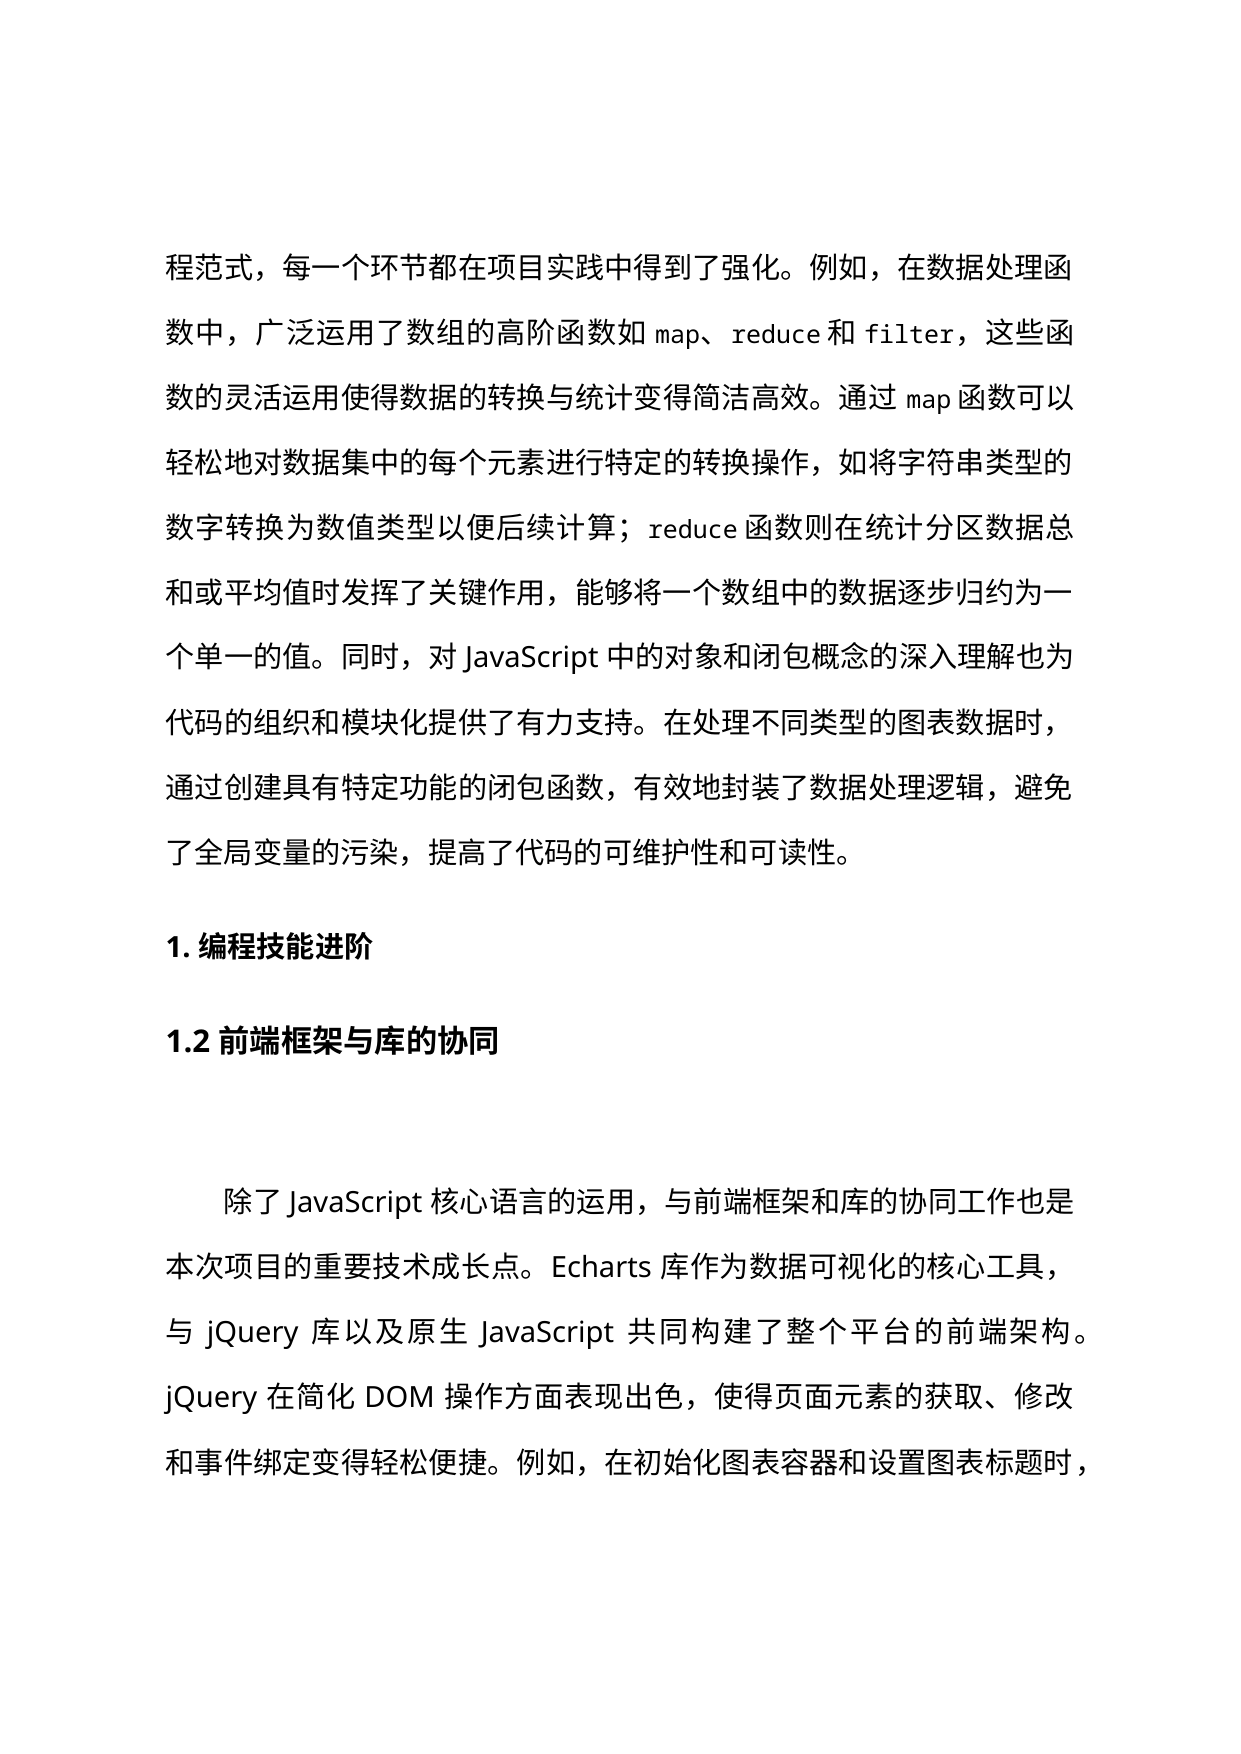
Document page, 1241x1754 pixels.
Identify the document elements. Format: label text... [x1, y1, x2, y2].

subtitle 1. 编程技能进阶 [165, 912, 1075, 977]
subtitle 1.2 前端框架与库的协同 [165, 1006, 1075, 1071]
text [165, 233, 1075, 883]
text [165, 1168, 1075, 1493]
